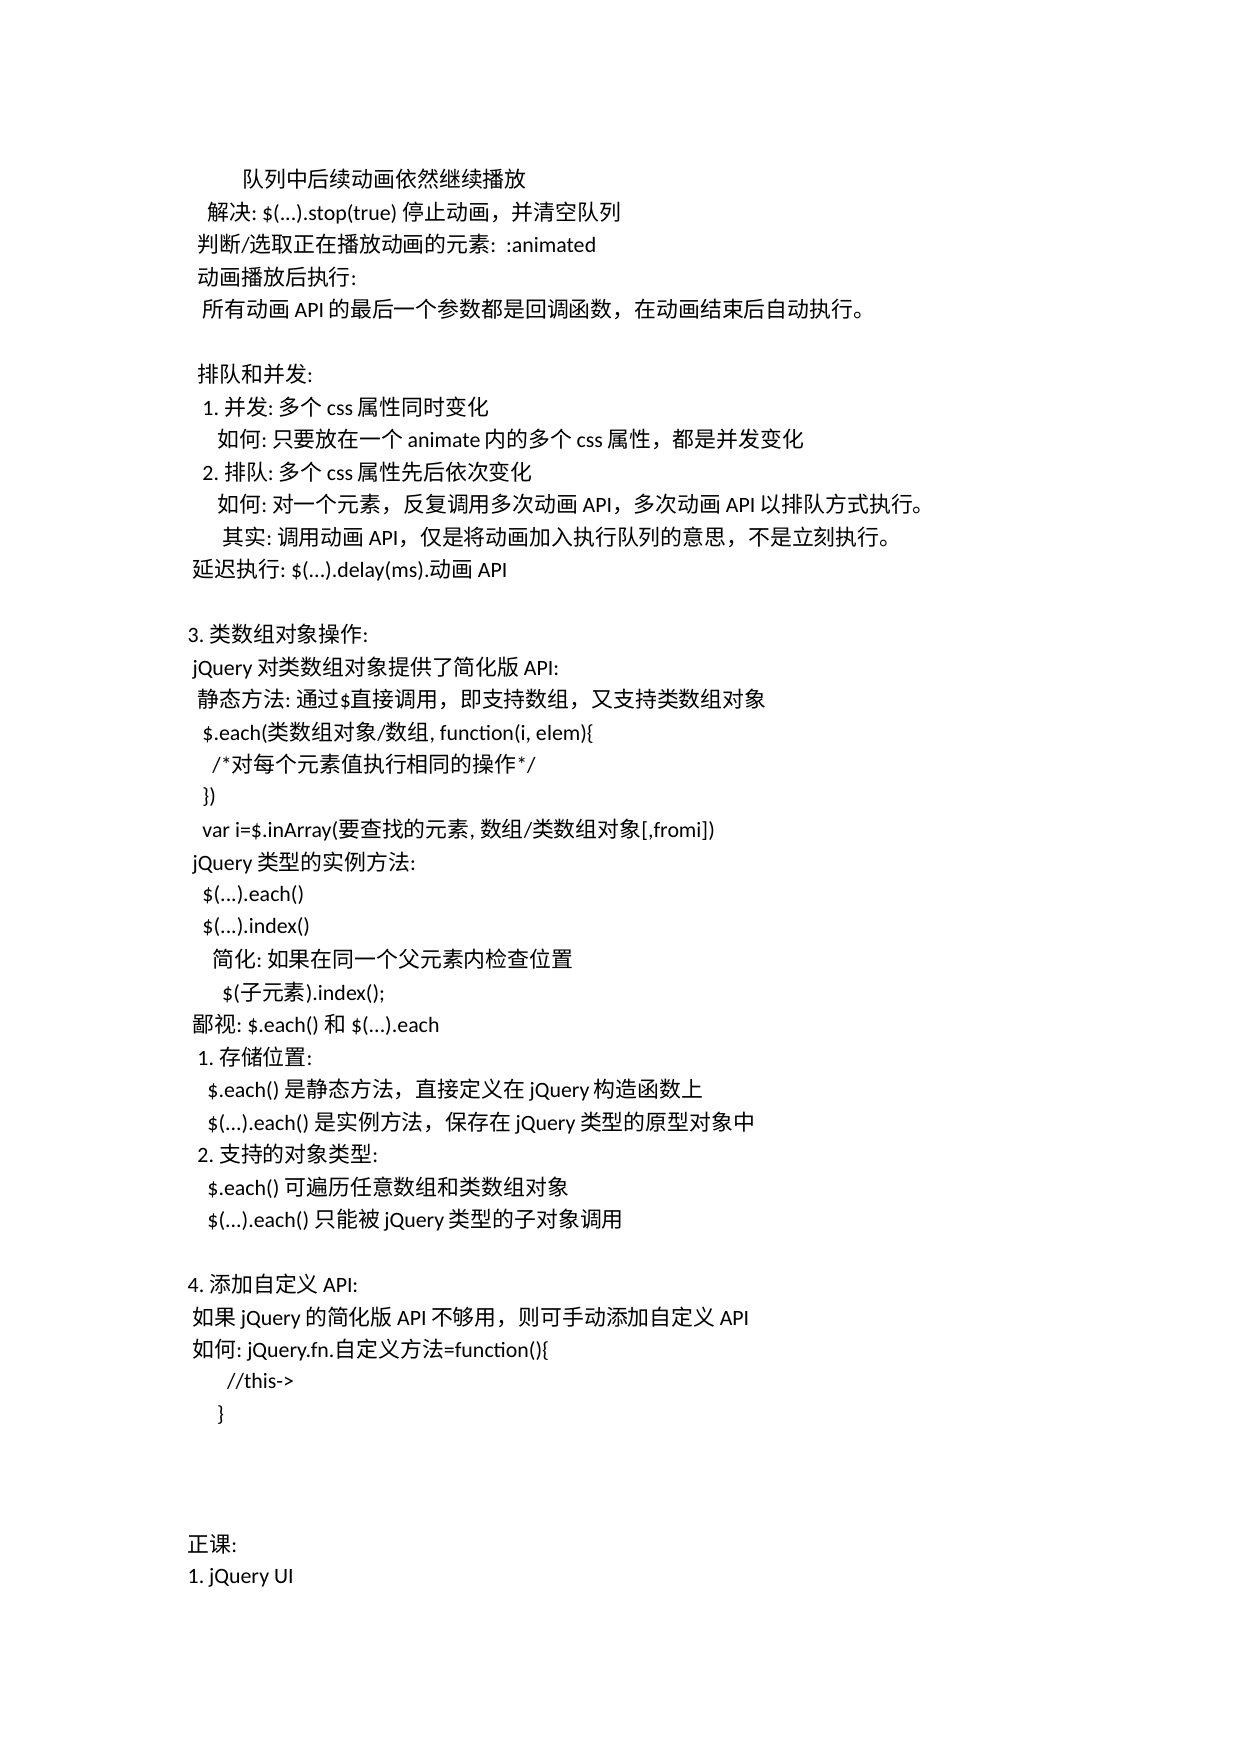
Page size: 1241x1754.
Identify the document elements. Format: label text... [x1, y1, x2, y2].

text 如何: jQuery.fn.自定义方法=function(){ [187, 1332, 1053, 1364]
text $.each() 可遍历任意数组和类数组对象 [187, 1169, 1053, 1202]
text 鄙视: $.each() 和 $(...).each [187, 1007, 1053, 1039]
text $(...).each() [187, 877, 1053, 909]
text 判断/选取正在播放动画的元素: :animated [187, 227, 1053, 259]
text 静态方法: 通过$直接调用，即支持数组，又支持类数组对象 [187, 682, 1053, 714]
text 1. 存储位置: [187, 1039, 1053, 1072]
text $(...).each() 是实例方法，保存在jQuery类型的原型对象中 [187, 1104, 1053, 1137]
text 所有动画API的最后一个参数都是回调函数，在动画结束后自动执行。 [187, 292, 1053, 324]
text 其实: 调用动画API，仅是将动画加入执行队列的意思，不是立刻执行。 [187, 519, 1053, 552]
text $(...).each() 只能被jQuery类型的子对象调用 [187, 1202, 1053, 1234]
text 队列中后续动画依然继续播放 [187, 162, 1053, 194]
text 3. 类数组对象操作: [187, 617, 1053, 649]
text 如果jQuery的简化版API不够用，则可手动添加自定义API [187, 1299, 1053, 1332]
text /*对每个元素值执行相同的操作*/ [187, 747, 1053, 779]
text 正课: [187, 1527, 1053, 1559]
text $.each() 是静态方法，直接定义在jQuery构造函数上 [187, 1072, 1053, 1104]
text 1. 并发: 多个css属性同时变化 [187, 389, 1053, 422]
text //this-> [187, 1364, 1053, 1397]
text 延迟执行: $(...).delay(ms).动画API [187, 552, 1053, 584]
text 如何: 只要放在一个animate内的多个css属性，都是并发变化 [187, 422, 1053, 454]
text jQuery类型的实例方法: [187, 844, 1053, 877]
text $.each(类数组对象/数组, function(i, elem){ [187, 714, 1053, 747]
text 动画播放后执行: [187, 259, 1053, 292]
text 2. 排队: 多个css属性先后依次变化 [187, 454, 1053, 487]
text } [187, 1397, 1053, 1429]
text 简化: 如果在同一个父元素内检查位置 [187, 942, 1053, 974]
text 排队和并发: [187, 357, 1053, 389]
text 4. 添加自定义API: [187, 1267, 1053, 1299]
text }) [187, 779, 1053, 812]
text jQuery对类数组对象提供了简化版API: [187, 649, 1053, 682]
text 解决: $(...).stop(true) 停止动画，并清空队列 [187, 194, 1053, 227]
text 1. jQuery UI [187, 1559, 1053, 1592]
text $(子元素).index(); [187, 974, 1053, 1007]
text 如何: 对一个元素，反复调用多次动画API，多次动画API以排队方式执行。 [187, 487, 1053, 519]
text var i=$.inArray(要查找的元素, 数组/类数组对象[,fromi]) [187, 812, 1053, 844]
text $(...).index() [187, 909, 1053, 942]
text 2. 支持的对象类型: [187, 1137, 1053, 1169]
